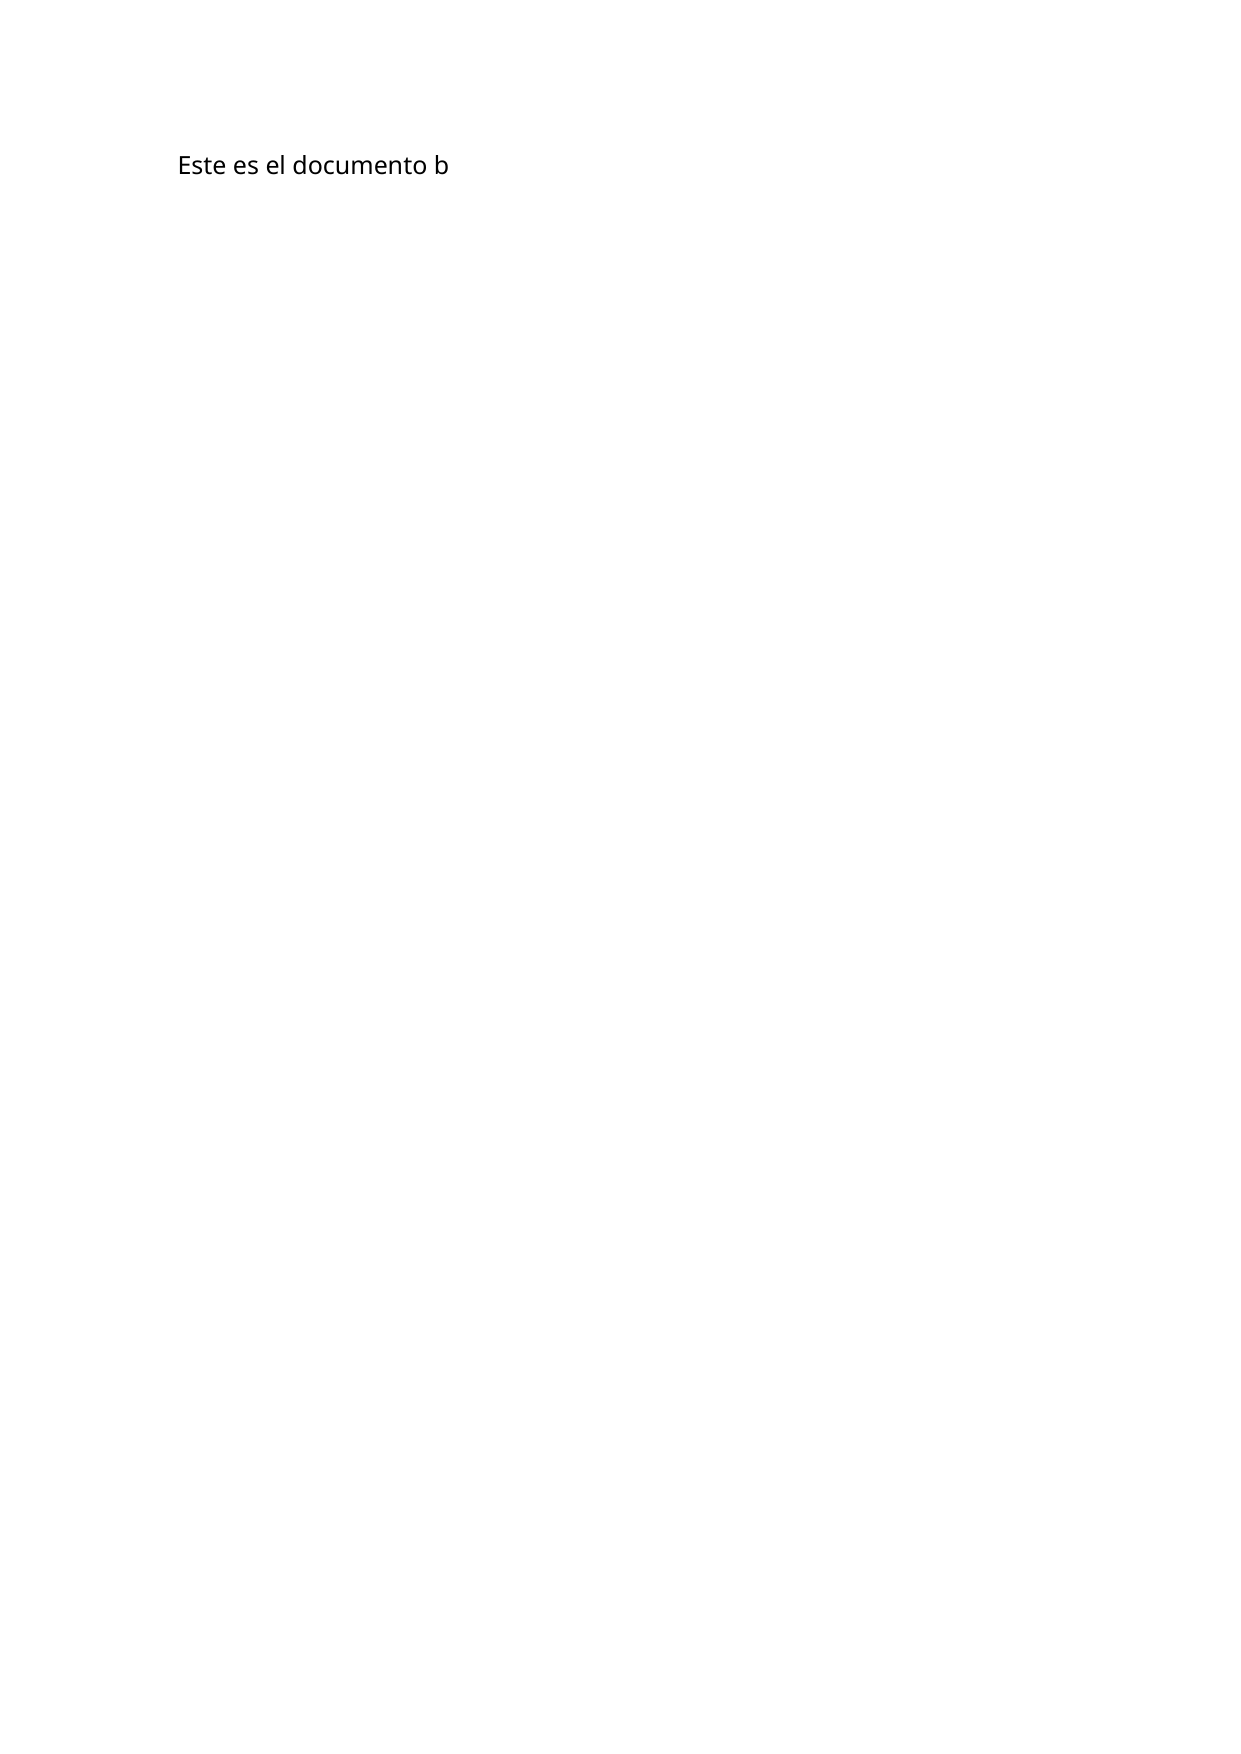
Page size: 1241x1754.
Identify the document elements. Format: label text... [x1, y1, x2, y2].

text Este es el documento b [177, 148, 1063, 182]
